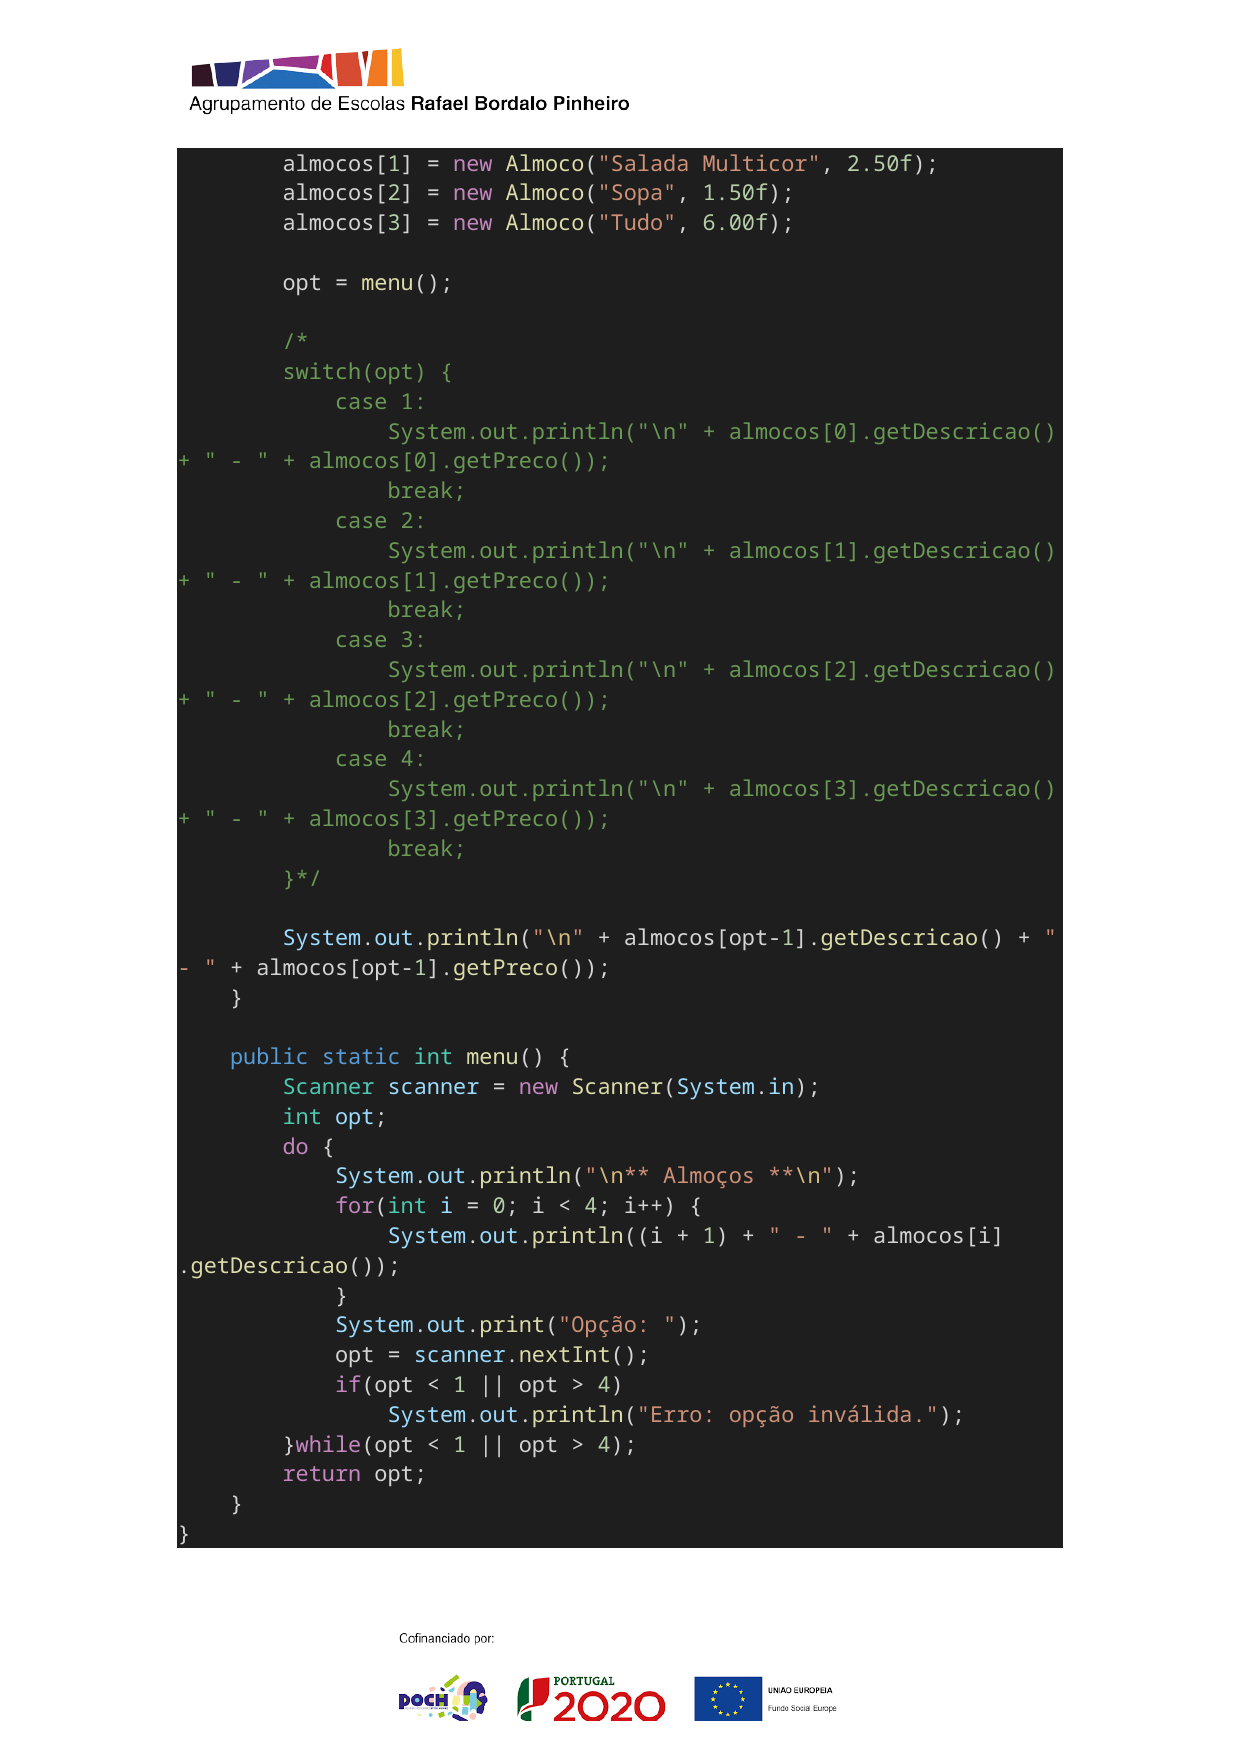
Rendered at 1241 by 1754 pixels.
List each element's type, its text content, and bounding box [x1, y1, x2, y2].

text int opt; [177, 1101, 1063, 1131]
text Scanner scanner = new Scanner(System.in); [177, 1071, 1063, 1101]
text break; [177, 475, 1063, 505]
text switch(opt) { [177, 356, 1063, 386]
picture [399, 1633, 837, 1721]
text } [177, 1280, 1063, 1309]
text break; [177, 833, 1063, 863]
text }*/ [177, 863, 1063, 892]
text for(int i = 0; i < 4; i++) { [177, 1190, 1063, 1220]
text case 2: [177, 505, 1063, 535]
text System.out.println("\n" + almocos[opt-1].getDescricao() + " - " + almocos[opt-1].getPreco()); [177, 922, 1063, 982]
text System.out.println("\n** Almoços **\n"); [177, 1161, 1063, 1190]
text public static int menu() { [177, 1041, 1063, 1071]
text return opt; [177, 1458, 1063, 1488]
text opt = scanner.nextInt(); [177, 1339, 1063, 1369]
text System.out.println("\n" + almocos[3].getDescricao() + " - " + almocos[3].getPreco()); [177, 773, 1063, 833]
text almocos[2] = new Almoco("Sopa", 1.50f); [177, 177, 1063, 207]
text opt = menu(); [177, 267, 1063, 297]
text } [177, 1488, 1063, 1518]
text break; [177, 714, 1063, 743]
text if(opt < 1 || opt > 4) [177, 1369, 1063, 1399]
text System.out.println((i + 1) + " - " + almocos[i].getDescricao()); [177, 1220, 1063, 1280]
text case 1: [177, 386, 1063, 416]
text case 3: [177, 624, 1063, 654]
text almocos[1] = new Almoco("Salada Multicor", 2.50f); [177, 148, 1063, 177]
text break; [177, 594, 1063, 624]
text do { [177, 1131, 1063, 1161]
text System.out.println("Erro: opção inválida."); [177, 1399, 1063, 1429]
text System.out.println("\n" + almocos[2].getDescricao() + " - " + almocos[2].getPreco()); [177, 654, 1063, 714]
text /* [177, 326, 1063, 356]
text System.out.println("\n" + almocos[1].getDescricao() + " - " + almocos[1].getPreco()); [177, 535, 1063, 594]
text } [177, 982, 1063, 1012]
text System.out.println("\n" + almocos[0].getDescricao() + " - " + almocos[0].getPreco()); [177, 416, 1063, 475]
text almocos[3] = new Almoco("Tudo", 6.00f); [177, 207, 1063, 237]
text System.out.print("Opção: "); [177, 1309, 1063, 1339]
text case 4: [177, 743, 1063, 773]
text } [177, 1518, 1063, 1548]
text }while(opt < 1 || opt > 4); [177, 1429, 1063, 1458]
picture [182, 39, 633, 118]
